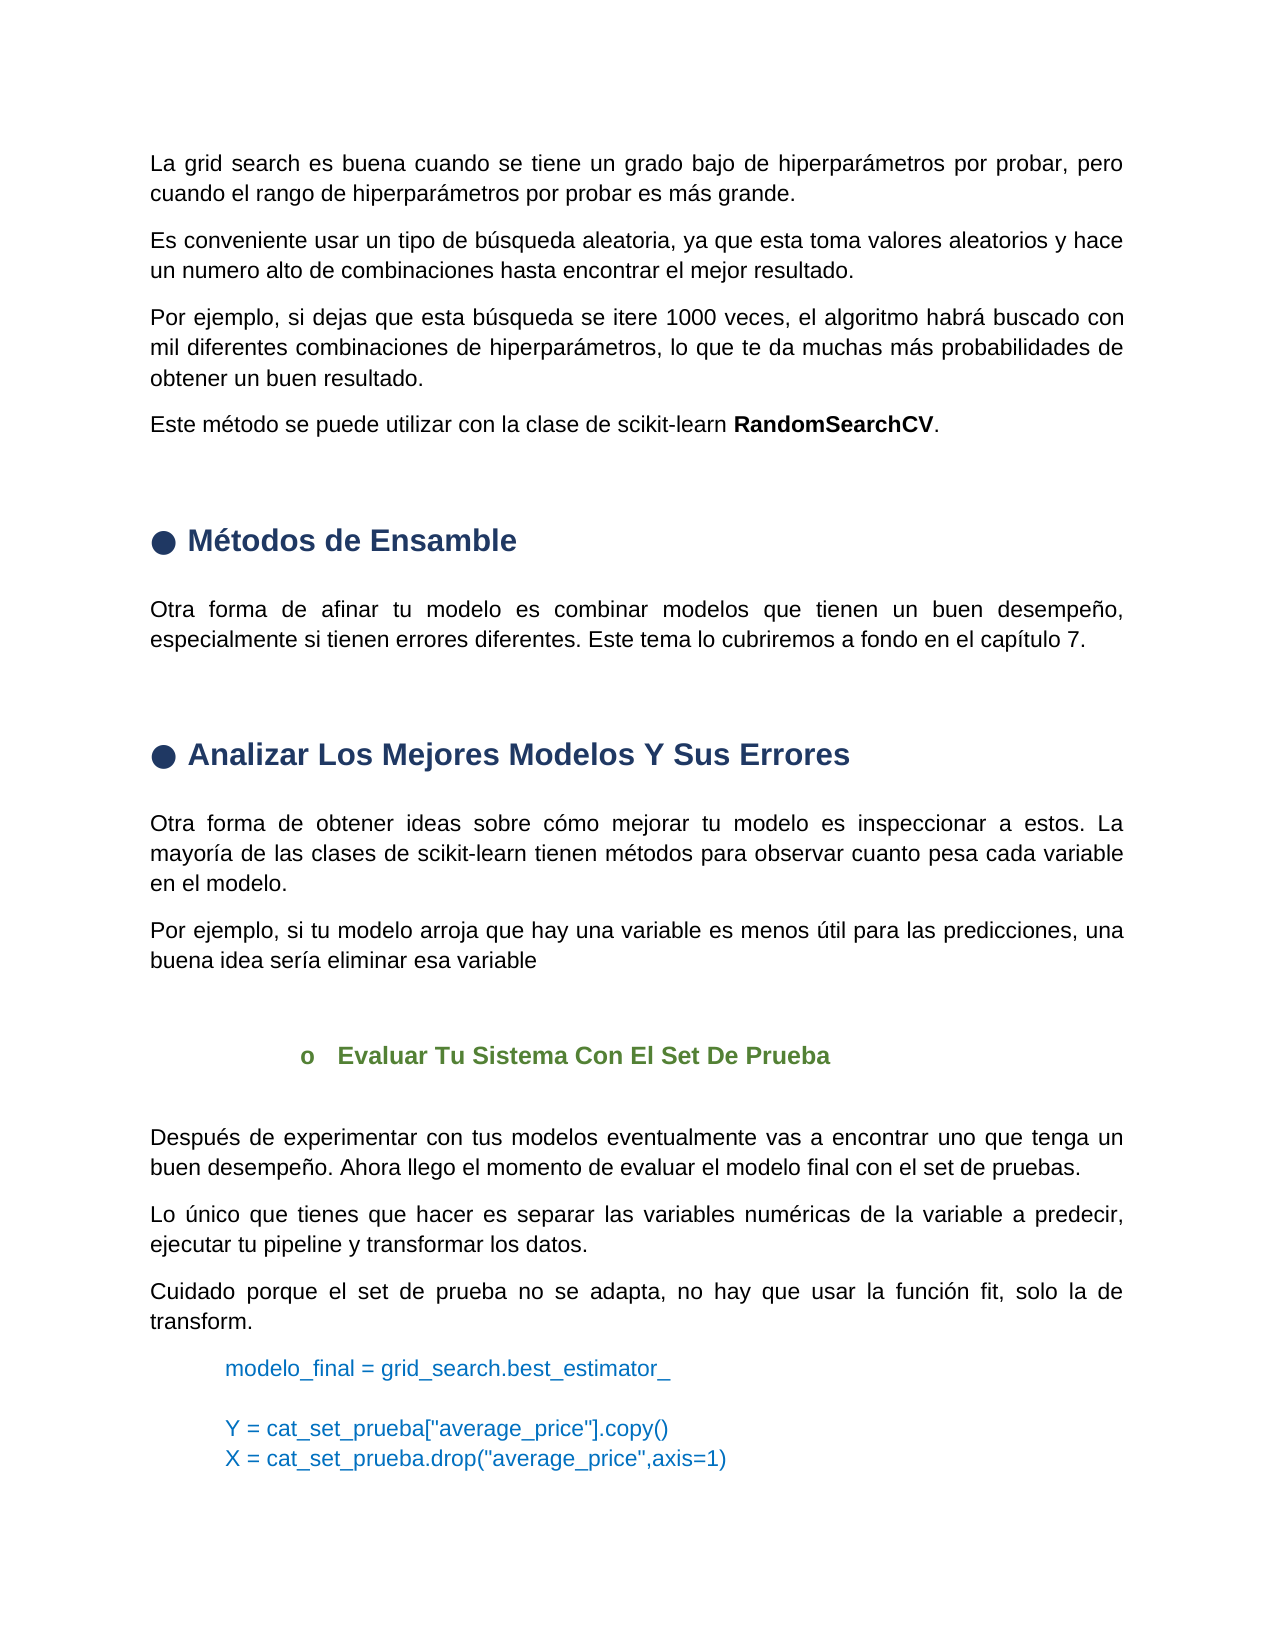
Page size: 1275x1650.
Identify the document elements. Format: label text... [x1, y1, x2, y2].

text Por ejemplo, si tu modelo arroja que hay una variable es menos útil para las predicciones, una buena idea sería eliminar esa variable [150, 917, 1125, 974]
text Después de experimentar con tus modelos eventualmente vas a encontrar uno que tenga un buen desempeño. Ahora llego el momento de evaluar el modelo final con el set de pruebas. [150, 1123, 1125, 1180]
text Cuidado porque el set de prueba no se adapta, no hay que usar la función fit, solo la de transform. [150, 1278, 1125, 1334]
text Por ejemplo, si dejas que esta búsqueda se itere 1000 veces, el algoritmo habrá buscado con mil diferentes combinaciones de hiperparámetros, lo que te da muchas más probabilidades de obtener un buen resultado. [150, 304, 1125, 391]
text Este método se puede utilizar con la clase de scikit-learn RandomSearchCV. [150, 411, 1125, 438]
list modelo_final = grid_search.best_estimator_ [225, 1355, 1125, 1381]
text Es conveniente usar un tipo de búsqueda aleatoria, ya que esta toma valores aleatorios y hace un numero alto de combinaciones hasta encontrar el mejor resultado. [150, 227, 1125, 284]
text Otra forma de afinar tu modelo es combinar modelos que tienen un buen desempeño, especialmente si tienen errores diferentes. Este tema lo cubriremos a fondo en el capítulo 7. [150, 596, 1125, 652]
text Lo único que tienes que hacer es separar las variables numéricas de la variable a predecir, ejecutar tu pipeline y transformar los datos. [150, 1201, 1125, 1257]
text Otra forma de obtener ideas sobre cómo mejorar tu modelo es inspeccionar a estos. La mayoría de las clases de scikit-learn tienen métodos para observar cuanto pesa cada variable en el modelo. [150, 810, 1125, 897]
subtitle Evaluar Tu Sistema Con El Set De Prueba [300, 1041, 1125, 1072]
list Analizar Los Mejores Modelos Y Sus Errores [150, 719, 1125, 783]
text La grid search es buena cuando se tiene un grado bajo de hiperparámetros por probar, pero cuando el rango de hiperparámetros por probar es más grande. [150, 150, 1125, 207]
list Métodos de Ensamble [150, 505, 1125, 569]
list Y = cat_set_prueba["average_price"].copy() [225, 1415, 1125, 1441]
list X = cat_set_prueba.drop("average_price",axis=1) [225, 1445, 1125, 1472]
